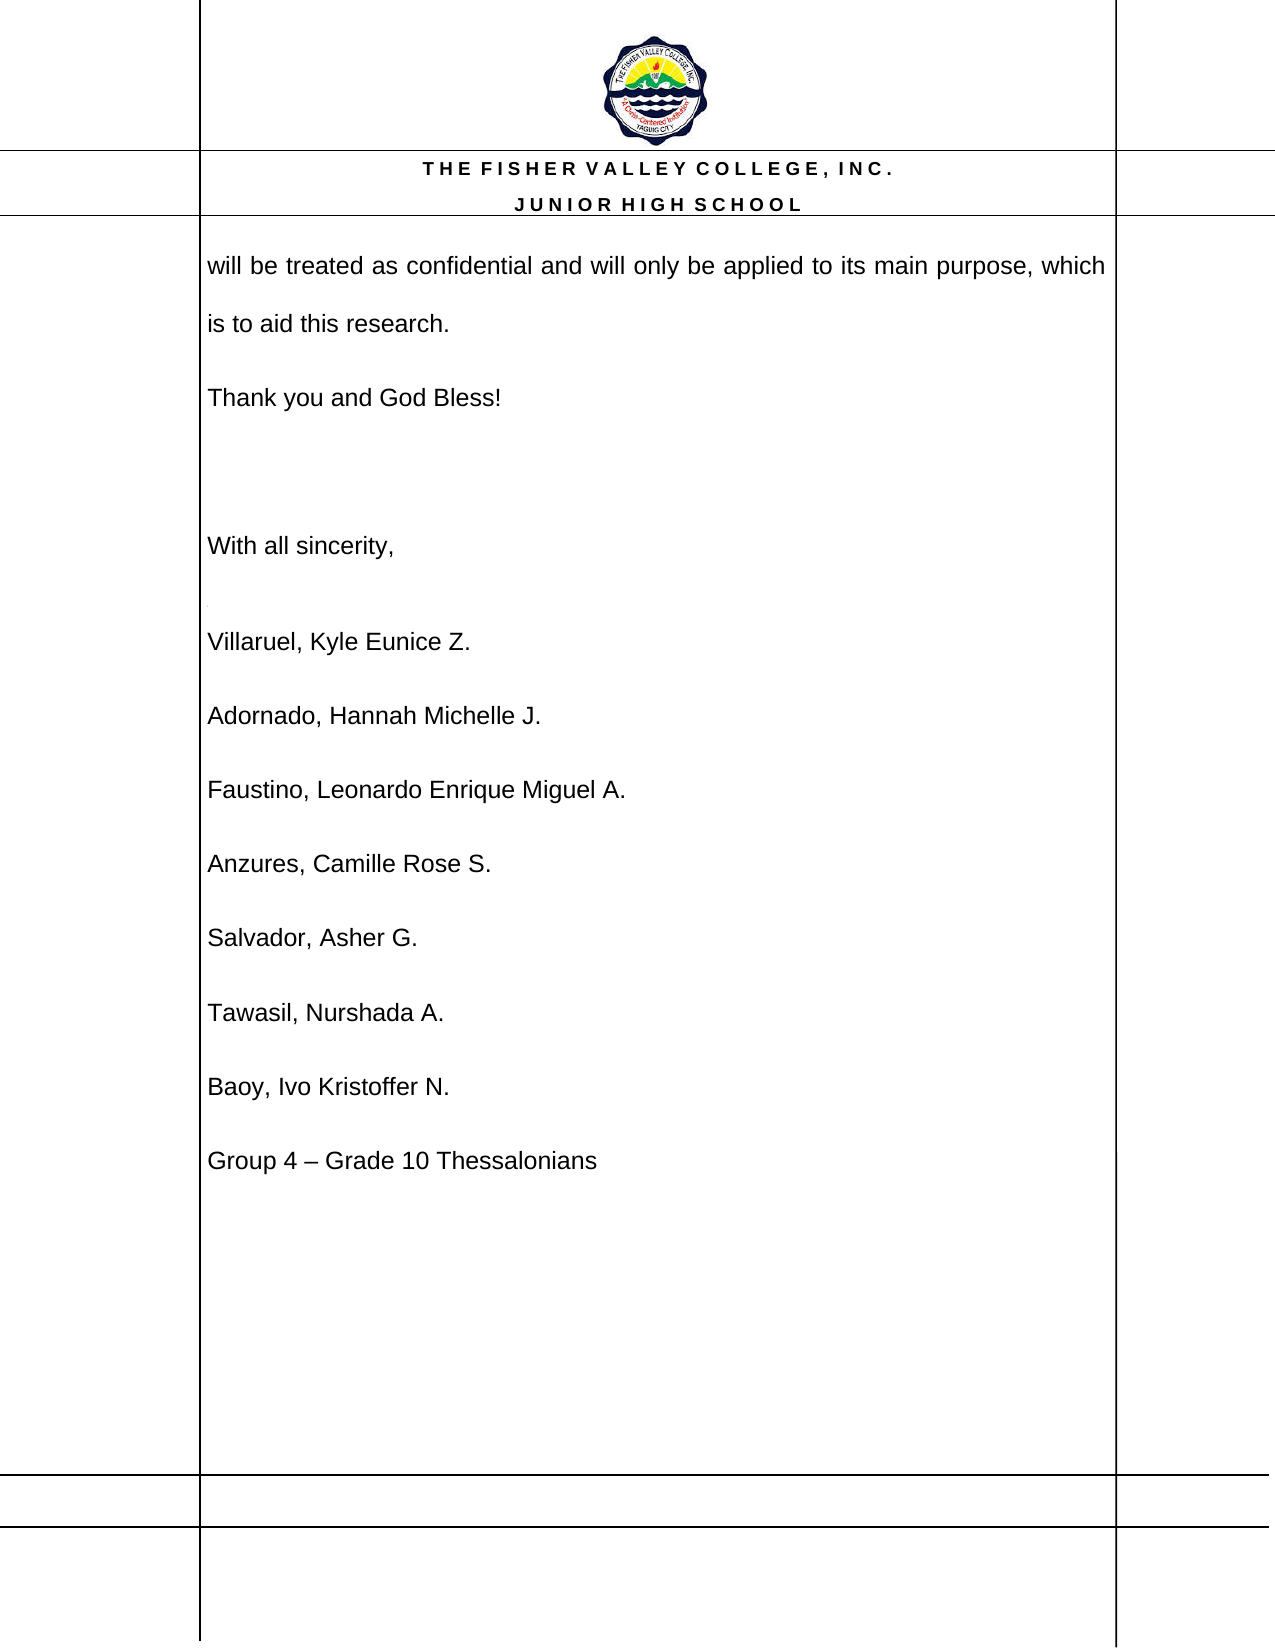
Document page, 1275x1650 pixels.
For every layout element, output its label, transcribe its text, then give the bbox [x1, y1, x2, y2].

text Tawasil, Nurshada A. [207, 997, 1107, 1026]
text Anzures, Camille Rose S. [207, 849, 1107, 878]
text Thank you and God Bless! [207, 383, 1107, 411]
text Baoy, Ivo Kristoffer N. [207, 1072, 1107, 1100]
text Adornado, Hannah Michelle J. [207, 701, 1107, 729]
text Villaruel, Kyle Eunice Z. [207, 627, 1107, 655]
text Faustino, Leonardo Enrique Miguel A. [207, 775, 1107, 804]
picture [601, 34, 708, 147]
text Group 4 – Grade 10 Thessalonians [207, 1146, 1107, 1174]
text Salvador, Asher G. [207, 923, 1107, 952]
text will be treated as confidential and will only be applied to its main purpose, which is to aid this research. [207, 251, 1107, 337]
text With all sincerity, [207, 531, 1107, 560]
